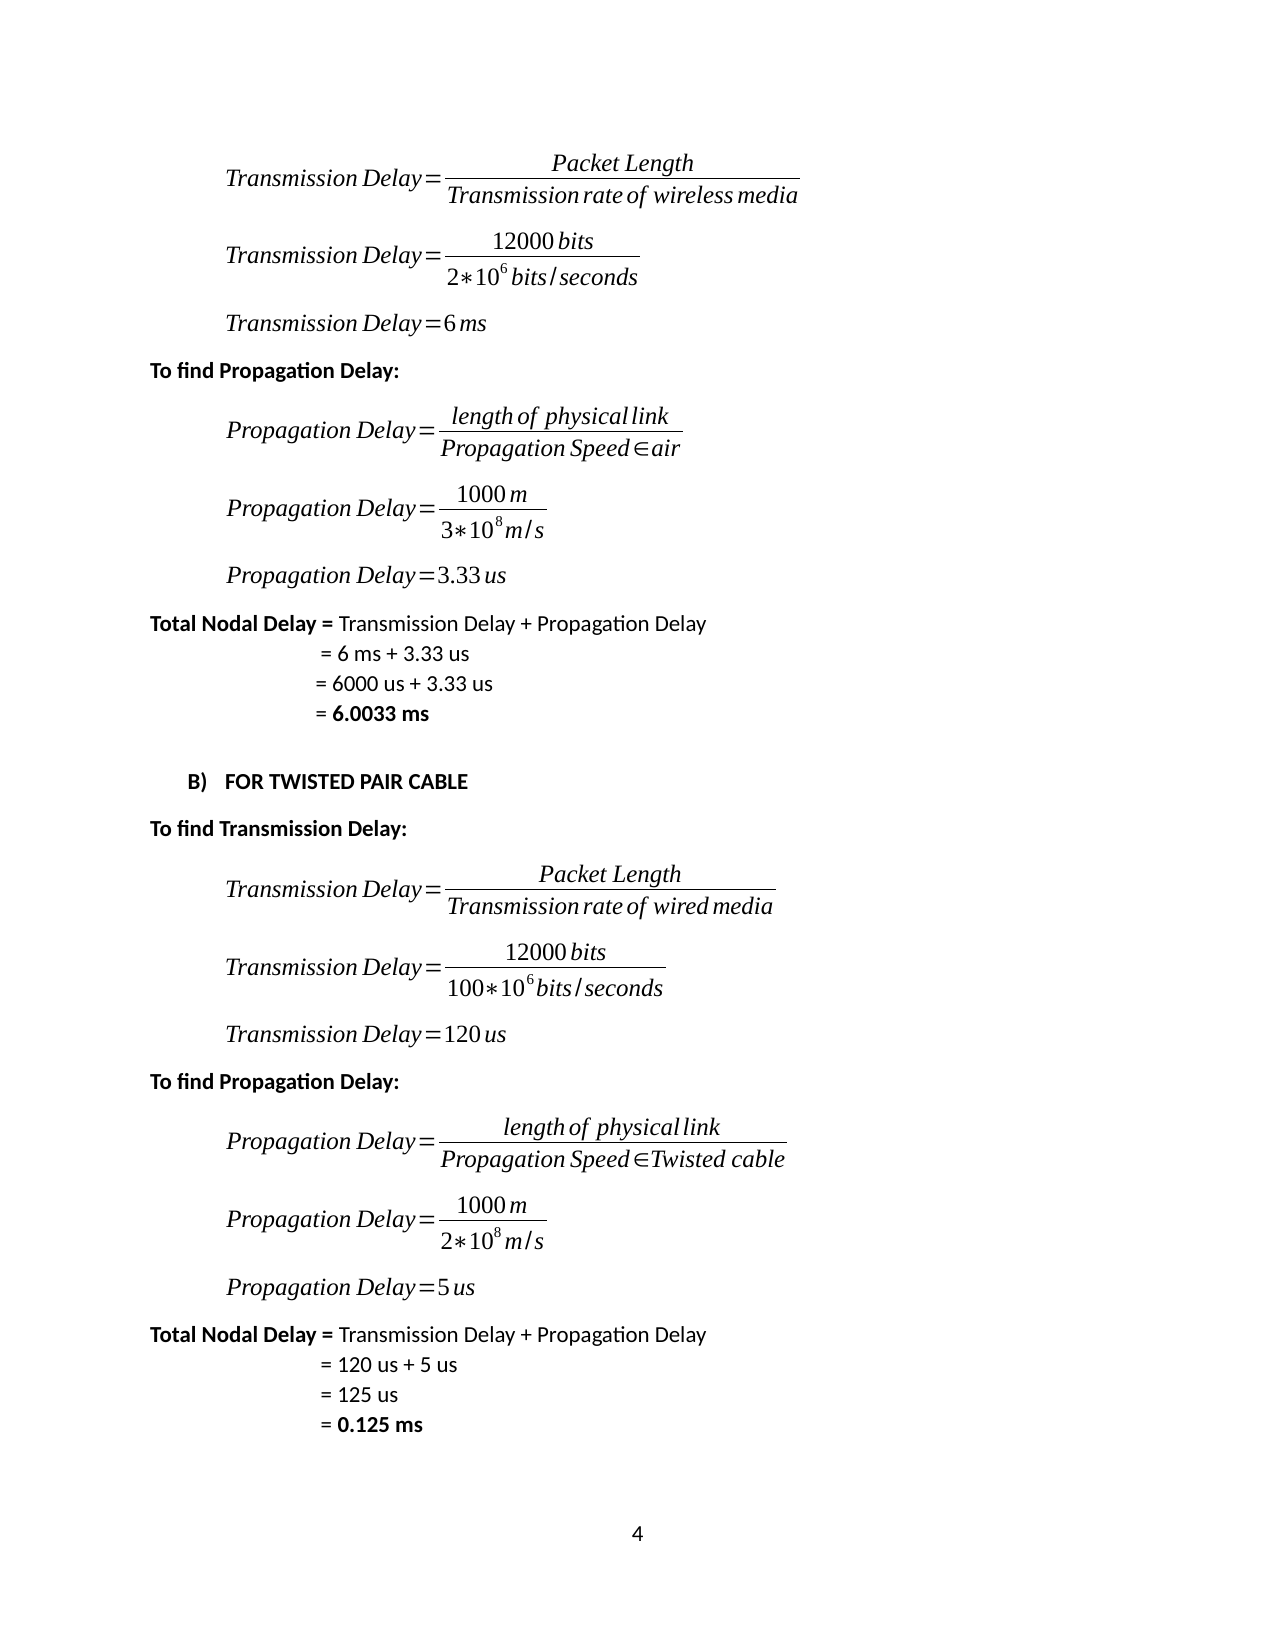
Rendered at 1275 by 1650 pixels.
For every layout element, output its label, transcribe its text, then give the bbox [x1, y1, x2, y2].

list FOR TWISTED PAIR CABLE [187, 767, 1125, 795]
text To find Propagation Delay: [150, 1067, 1125, 1095]
text Total Nodal Delay = Transmission Delay + Propagation Delay = 120 us + 5 us = 125 us = 0.125 ms [150, 1320, 1125, 1439]
text Total Nodal Delay = Transmission Delay + Propagation Delay = 6 ms + 3.33 us = 6000 us + 3.33 us = 6.0033 ms [150, 609, 1125, 728]
text To find Propagation Delay: [150, 356, 1125, 384]
text To find Transmission Delay: [150, 814, 1125, 842]
